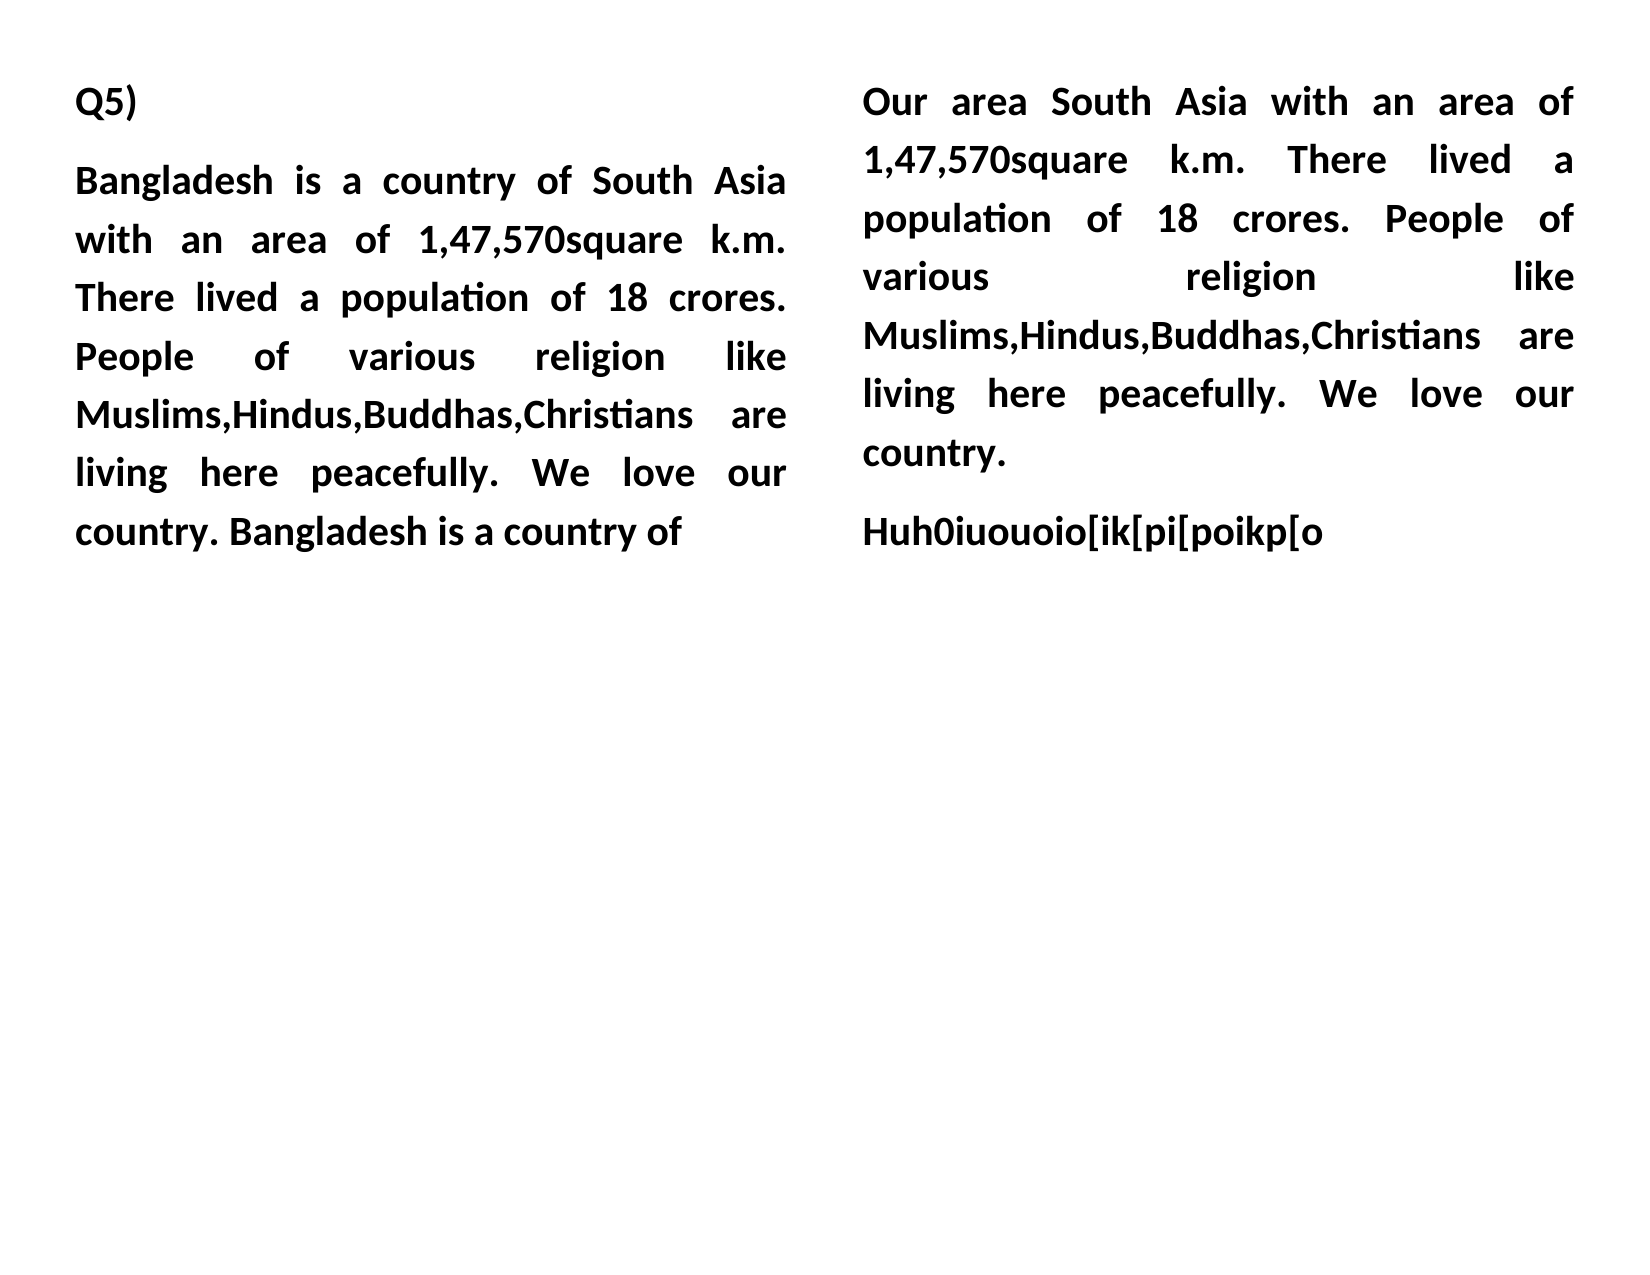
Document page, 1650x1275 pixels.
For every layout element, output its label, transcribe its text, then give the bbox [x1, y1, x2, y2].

text Bangladesh is a country of South Asia with an area of 1,47,570square k.m. There lived a population of 18 crores. People of various religion like Muslims,Hindus,Buddhas,Christians are living here peacefully. We love our country. Bangladesh is a country of [75, 154, 787, 556]
text Huh0iuouoio[ik[pi[poikp[o [862, 505, 1575, 556]
text Q5) [75, 75, 787, 126]
text Our area South Asia with an area of 1,47,570square k.m. There lived a population of 18 crores. People of various religion like Muslims,Hindus,Buddhas,Christians are living here peacefully. We love our country. [862, 75, 1575, 476]
